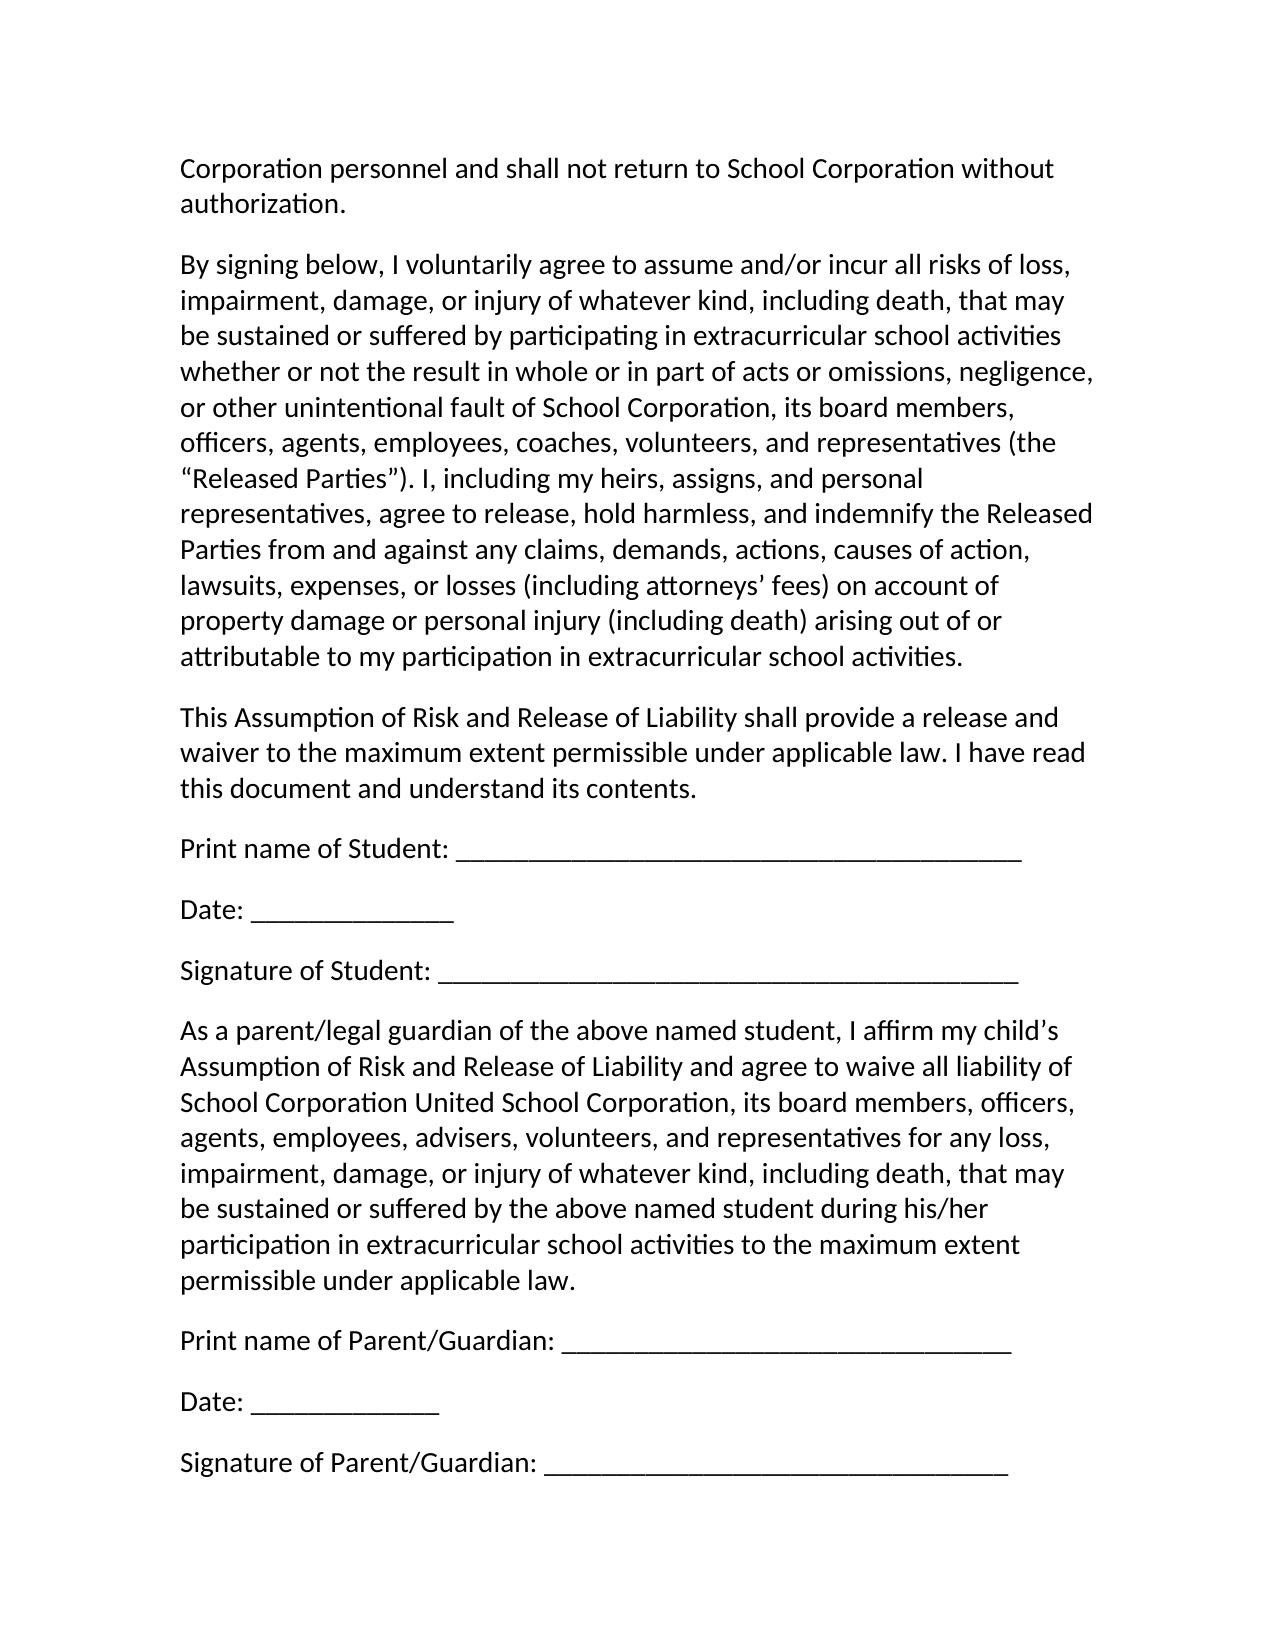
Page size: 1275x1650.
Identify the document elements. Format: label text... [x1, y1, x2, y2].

text Date: ______________ [180, 891, 1095, 927]
text Date: _____________ [180, 1383, 1095, 1419]
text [180, 150, 1095, 221]
text Print name of Parent/Guardian: _______________________________ [180, 1322, 1095, 1358]
text Signature of Parent/Guardian: ________________________________ [180, 1444, 1095, 1479]
text This Assumption of Risk and Release of Liability shall provide a release and waiver to the maximum extent permissible under applicable law. I have read this document and understand its contents. [180, 699, 1095, 806]
text By signing below, I voluntarily agree to assume and/or incur all risks of loss, impairment, damage, or injury of whatever kind, including death, that may be sustained or suffered by participating in extracurricular school activities whether or not the result in whole or in part of acts or omissions, negligence, or other unintentional fault of School Corporation, its board members, officers, agents, employees, coaches, volunteers, and representatives (the “Released Parties”). I, including my heirs, assigns, and personal representatives, agree to release, hold harmless, and indemnify the Released Parties from and against any claims, demands, actions, causes of action, lawsuits, expenses, or losses (including attorneys’ fees) on account of property damage or personal injury (including death) arising out of or attributable to my participation in extracurricular school activities. [180, 246, 1095, 674]
text Signature of Student: ________________________________________ [180, 952, 1095, 987]
text As a parent/legal guardian of the above named student, I affirm my child’s Assumption of Risk and Release of Liability and agree to waive all liability of School Corporation United School Corporation, its board members, officers, agents, employees, advisers, volunteers, and representatives for any loss, impairment, damage, or injury of whatever kind, including death, that may be sustained or suffered by the above named student during his/her participation in extracurricular school activities to the maximum extent permissible under applicable law. [180, 1012, 1095, 1297]
text Print name of Student: _______________________________________ [180, 831, 1095, 866]
